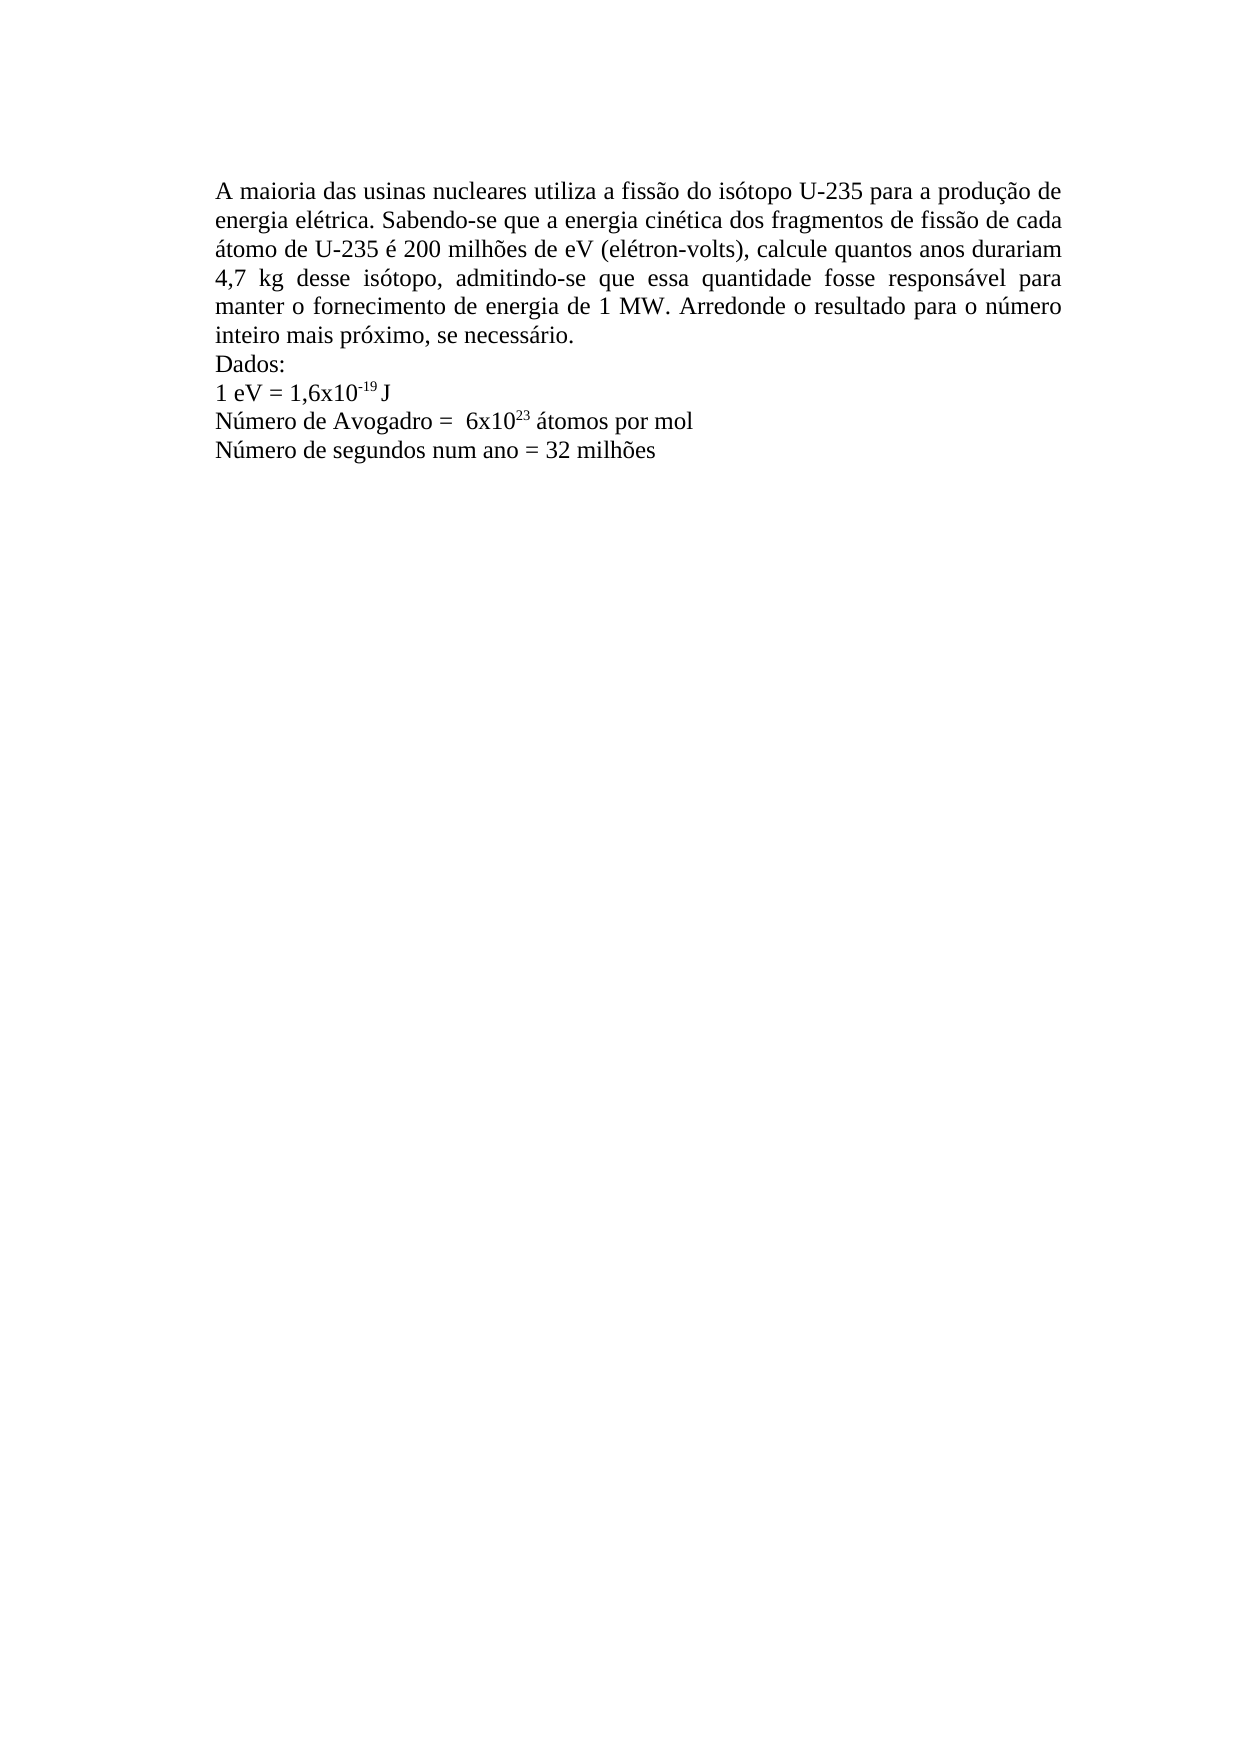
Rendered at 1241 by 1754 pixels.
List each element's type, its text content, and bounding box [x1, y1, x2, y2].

text Dados: [215, 349, 1063, 378]
text Número de Avogadro = 6x1023 átomos por mol [215, 406, 1063, 435]
text 1 eV = 1,6x10-19 J [215, 378, 1063, 406]
text A maioria das usinas nucleares utiliza a fissão do isótopo U-235 para a produção de energia elétrica. Sabendo-se que a energia cinética dos fragmentos de fissão de cada átomo de U-235 é 200 milhões de eV (elétron-volts), calcule quantos anos durariam desse isótopo, admitindo-se que essa quantidade fosse responsável para manter o fornecimento de energia de 1 MW. Arredonde o resultado para o número inteiro mais próximo, se necessário. [215, 176, 1063, 349]
text Número de segundos num ano = 32 milhões [215, 435, 1063, 464]
